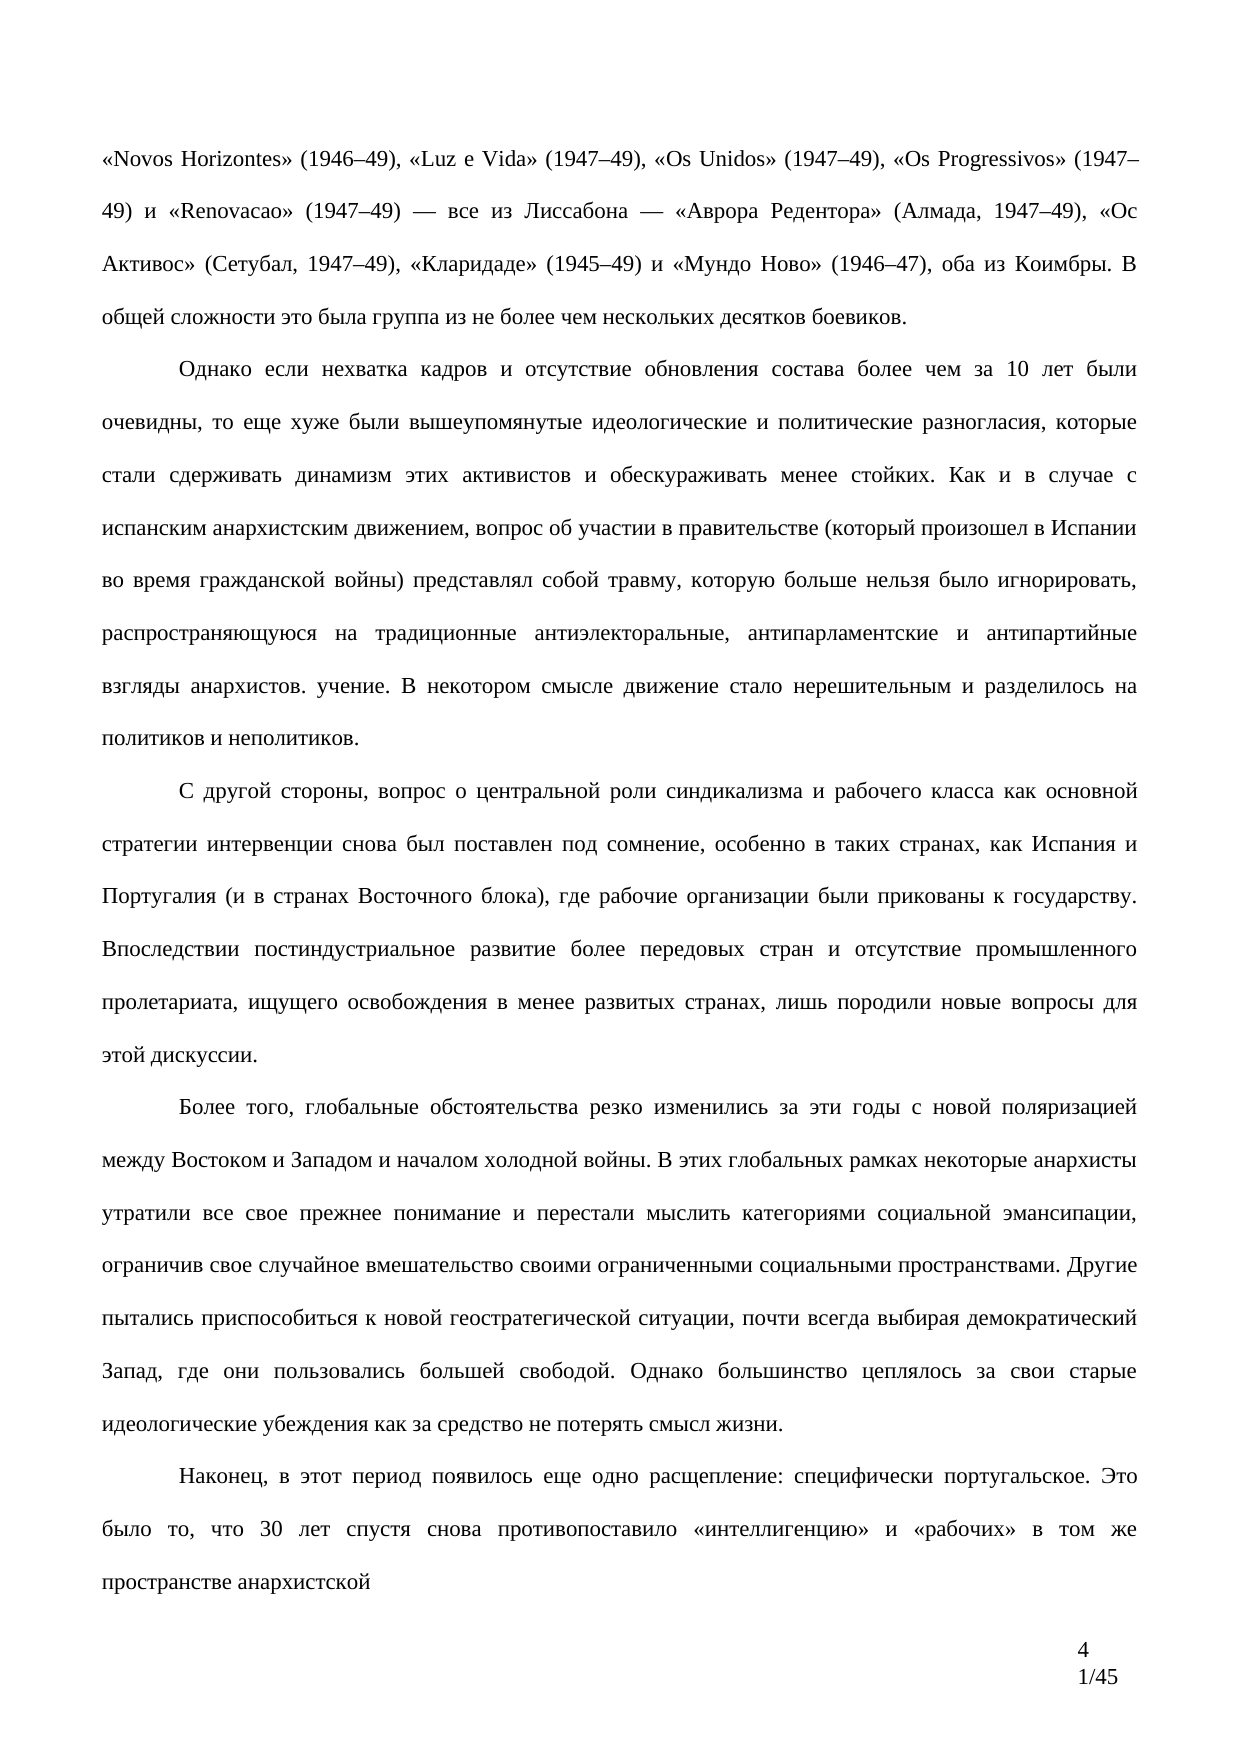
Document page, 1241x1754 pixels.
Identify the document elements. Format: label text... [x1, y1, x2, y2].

text Однако если нехватка кадров и отсутствие обновления состава более чем за 10 лет были очевидны, то еще хуже были вышеупомянутые идеологические и политические разногласия, которые стали сдерживать динамизм этих активистов и обескураживать менее стойких. Как и в случае с испанским анархистским движением, вопрос об участии в правительстве (который произошел в Испании во время гражданской войны) представлял собой травму, которую больше нельзя было игнорировать, распространяющуюся на традиционные антиэлекторальные, антипарламентские и антипартийные взгляды анархистов. учение. В некотором смысле движение стало нерешительным и разделилось на политиков и неполитиков. [102, 355, 1139, 751]
text Наконец, в этот период появилось еще одно расщепление: специфически португальское. Это было то, что 30 лет спустя снова противопоставило «интеллигенцию» и «рабочих» в том же пространстве анархистской [102, 1462, 1139, 1594]
text С другой стороны, вопрос о центральной роли синдикализма и рабочего класса как основной стратегии интервенции снова был поставлен под сомнение, особенно в таких странах, как Испания и Португалия (и в странах Восточного блока), где рабочие организации были прикованы к государству. Впоследствии постиндустриальное развитие более передовых стран и отсутствие промышленного пролетариата, ищущего освобождения в менее развитых странах, лишь породили новые вопросы для этой дискуссии. [102, 777, 1139, 1067]
text Более того, глобальные обстоятельства резко изменились за эти годы с новой поляризацией между Востоком и Западом и началом холодной войны. В этих глобальных рамках некоторые анархисты утратили все свое прежнее понимание и перестали мыслить категориями социальной эмансипации, ограничив свое случайное вмешательство своими ограниченными социальными пространствами. Другие пытались приспособиться к новой геостратегической ситуации, почти всегда выбирая демократический Запад, где они пользовались большей свободой. Однако большинство цеплялось за свои старые идеологические убеждения как за средство не потерять смысл жизни. [102, 1093, 1139, 1436]
text «Novos Horizontes» (1946–49), «Luz e Vida» (1947–49), «Os Unidos» (1947–49), «Os Progressivos» (1947–49) и «Renovacao» (1947–49) — все из Лиссабона — «Аврора Редентора» (Алмада, 1947–49), «Ос Активос» (Сетубал, 1947–49), «Кларидаде» (1945–49) и «Мундо Ново» (1946–47), оба из Коимбры. В общей сложности это была группа из не более чем нескольких десятков боевиков. [102, 144, 1139, 329]
